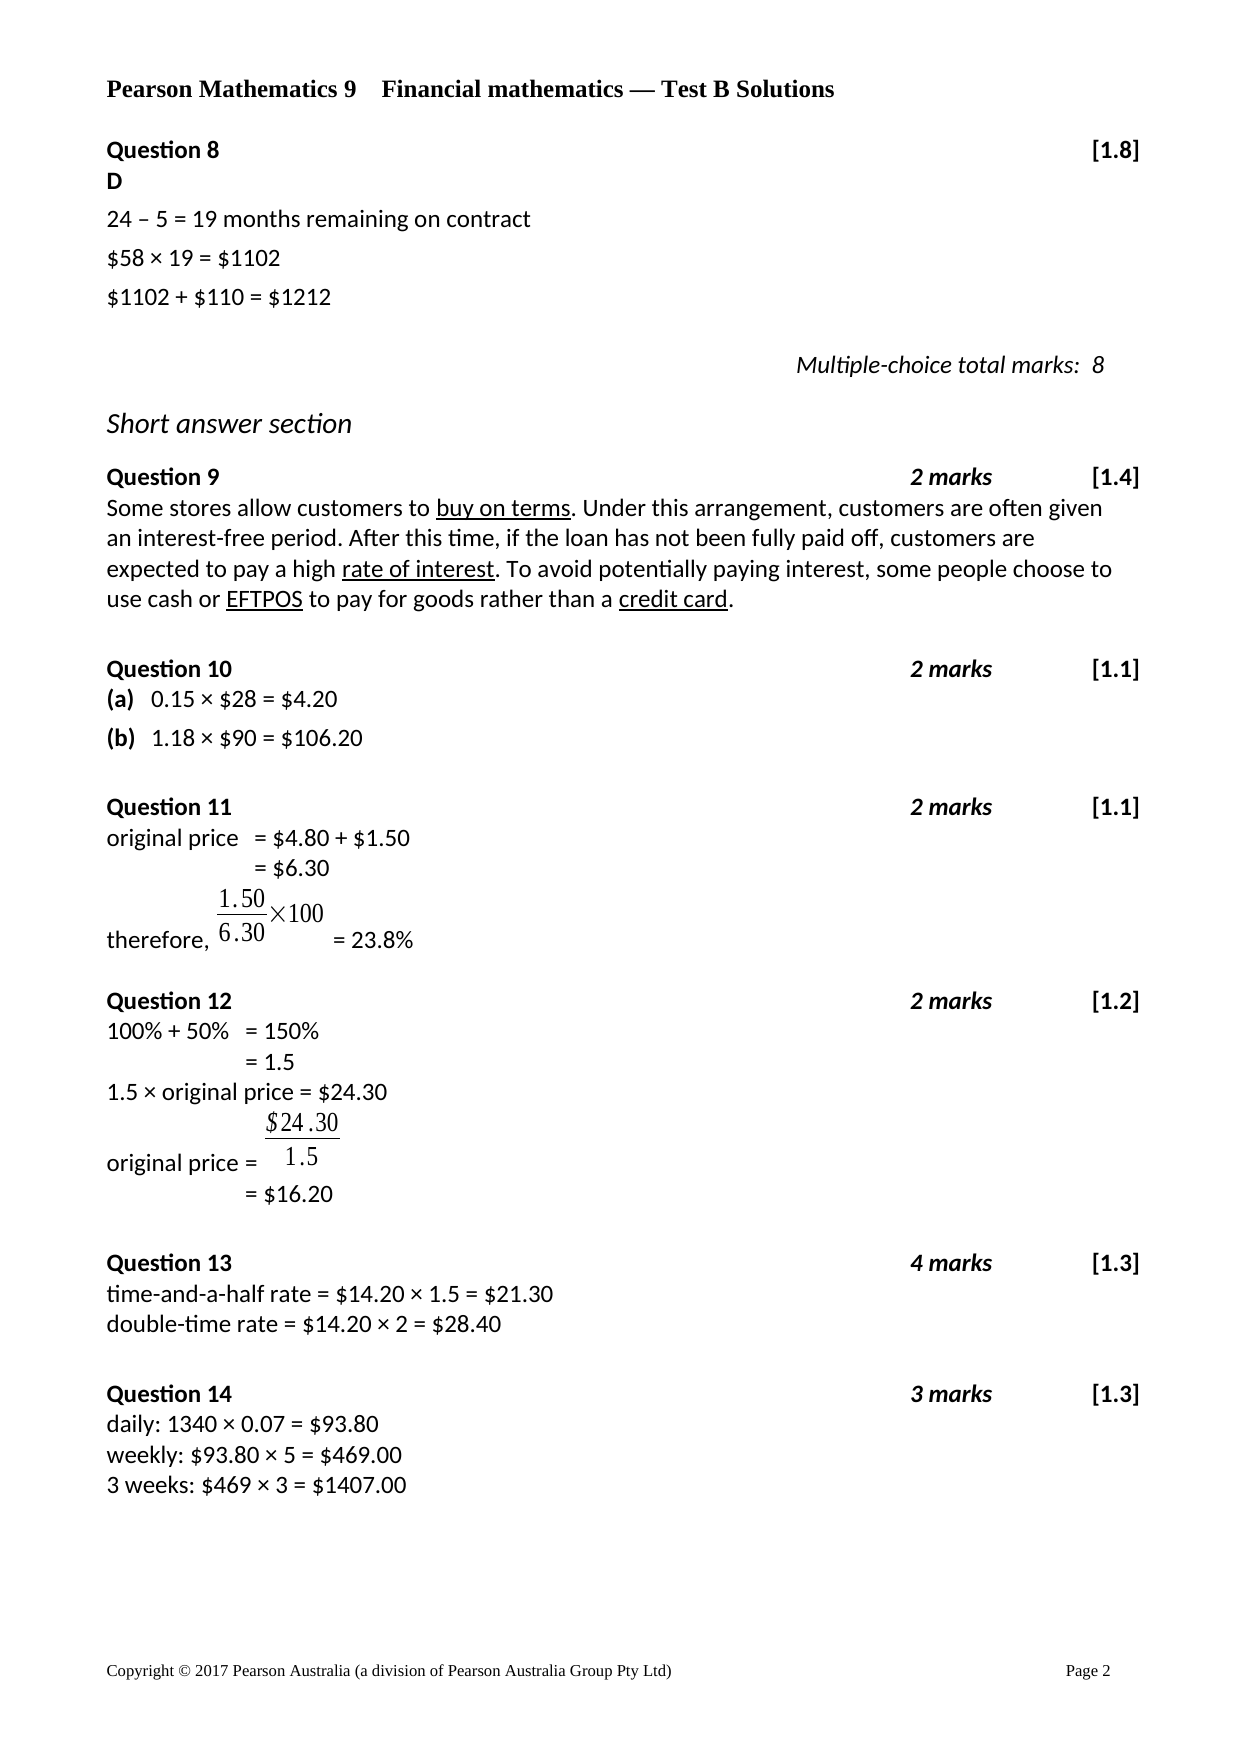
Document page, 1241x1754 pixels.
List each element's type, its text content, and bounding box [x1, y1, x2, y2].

text daily: 1340 × 0.07 = $93.80 [106, 1408, 1134, 1439]
text double-time rate = $14.20 × 2 = $28.40 [106, 1308, 1134, 1339]
text = $6.30 [106, 853, 1134, 883]
subtitle Short answer section [106, 405, 1134, 441]
text Some stores allow customers to buy on terms. Under this arrangement, customers are often given an interest-free period. After this time, if the loan has not been fully paid off, customers are expected to pay a high rate of interest. To avoid potentially paying interest, some people choose to use cash or EFTPOS to pay for goods rather than a credit card. [106, 492, 1134, 614]
text weekly: $93.80 × 5 = $469.00 [106, 1439, 1134, 1469]
text $58 × 19 = $1102 [106, 242, 1134, 273]
text 3 weeks: $469 × 3 = $1407.00 [106, 1469, 1134, 1500]
text therefore, = 23.8% [106, 883, 1134, 954]
subtitle Question 10 2 marks [1.1] [106, 653, 1134, 683]
text original price = $4.80 + $1.50 [106, 822, 1134, 853]
subtitle Question 9 2 marks [1.4] [106, 461, 1134, 492]
text (a) 0.15 × $28 = $4.20 [106, 683, 1134, 714]
subtitle Question 12 2 marks [1.2] [106, 985, 1134, 1015]
subtitle Question 11 2 marks [1.1] [106, 792, 1134, 822]
text time-and-a-half rate = $14.20 × 1.5 = $21.30 [106, 1278, 1134, 1308]
text 100% + 50% = 150% [106, 1015, 1134, 1046]
text = 1.5 [106, 1046, 1134, 1076]
subtitle Question 8 [1.8] [106, 134, 1134, 165]
text = $16.20 [106, 1178, 1134, 1208]
text original price = [106, 1107, 1134, 1178]
subtitle Question 13 4 marks [1.3] [106, 1247, 1134, 1278]
text (b) 1.18 × $90 = $106.20 [106, 722, 1134, 753]
text D [106, 165, 1134, 195]
text $1102 + $110 = $1212 [106, 281, 1134, 312]
text 1.5 × original price = $24.30 [106, 1076, 1134, 1107]
subtitle Question 14 3 marks [1.3] [106, 1378, 1134, 1408]
text 24 – 5 = 19 months remaining on contract [106, 204, 1134, 234]
text Multiple-choice total marks: 8 [106, 349, 1104, 380]
